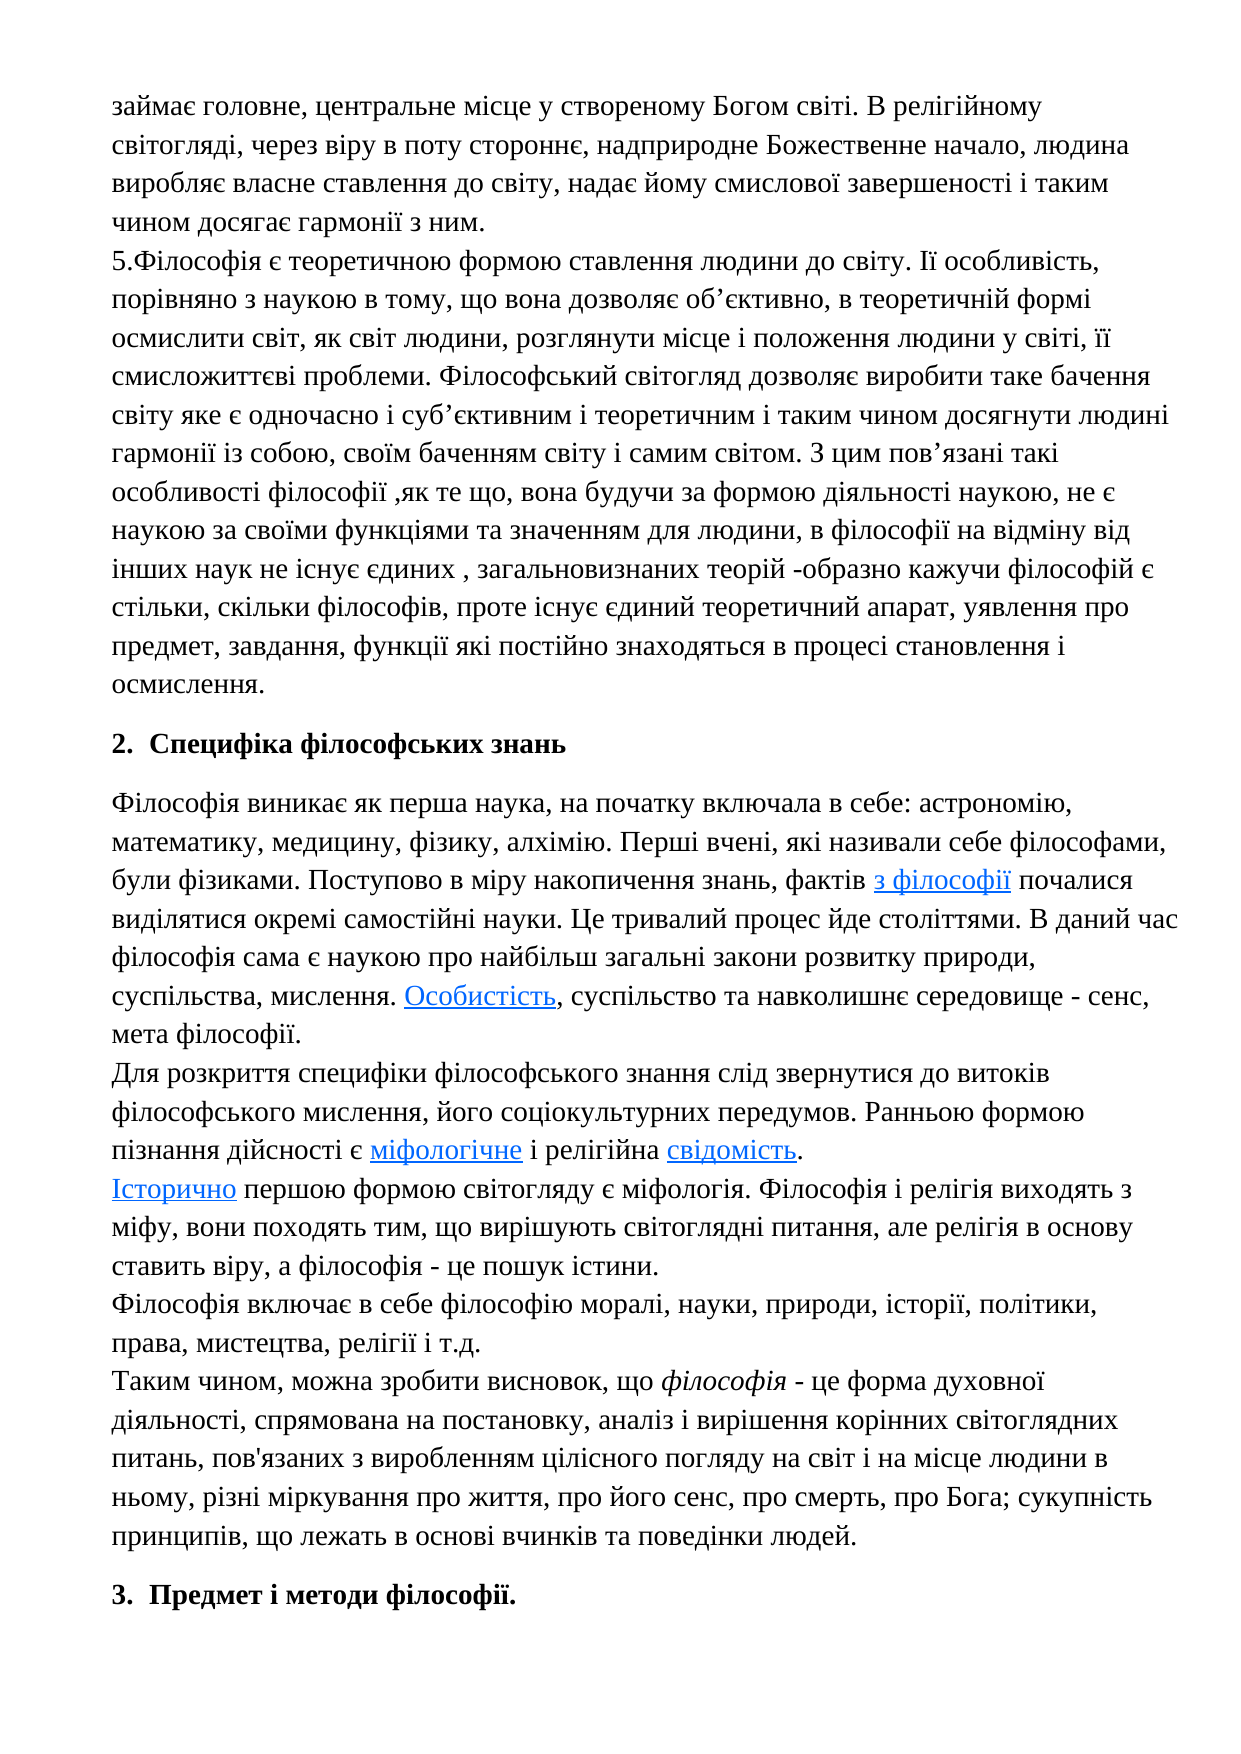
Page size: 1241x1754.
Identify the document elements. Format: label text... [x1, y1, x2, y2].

list Предмет і методи філософії. [111, 1577, 1181, 1611]
list Специфіка філософських знань [111, 726, 1181, 759]
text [111, 88, 1181, 700]
text Філософія виникає як перша наука, на початку включала в себе: астрономію, математику, медицину, фізику, алхімію. Перші вчені, які називали себе філософами, були фізиками. Поступово в міру накопичення знань, фактів з філософії почалися виділятися окремі самостійні науки. Це тривалий процес йде століттями. В даний час філософія сама є наукою про найбільш загальні закони розвитку природи, суспільства, мислення. Особистість, суспільство та навколишнє середовище - сенс, мета філософії. Для розкриття специфіки філософського знання слід звернутися до витоків філософського мислення, його соціокультурних передумов. Ранньою формою пізнання дійсності є міфологічне і релігійна свідомість. Історично першою формою світогляду є міфологія. Філософія і релігія виходять з міфу, вони походять тим, що вирішують світоглядні питання, але релігія в основу ставить віру, а філософія - це пошук істини. Філософія включає в себе філософію моралі, науки, природи, історії, політики, права, мистецтва, релігії і т.д. Таким чином, можна зробити висновок, що філософія - це форма духовної діяльності, спрямована на постановку, аналіз і вирішення корінних світоглядних питань, пов'язаних з виробленням цілісного погляду на світ і на місце людини в ньому, різні міркування про життя, про його сенс, про смерть, про Бога; сукупність принципів, що лежать в основі вчинків та поведінки людей. [111, 785, 1181, 1551]
